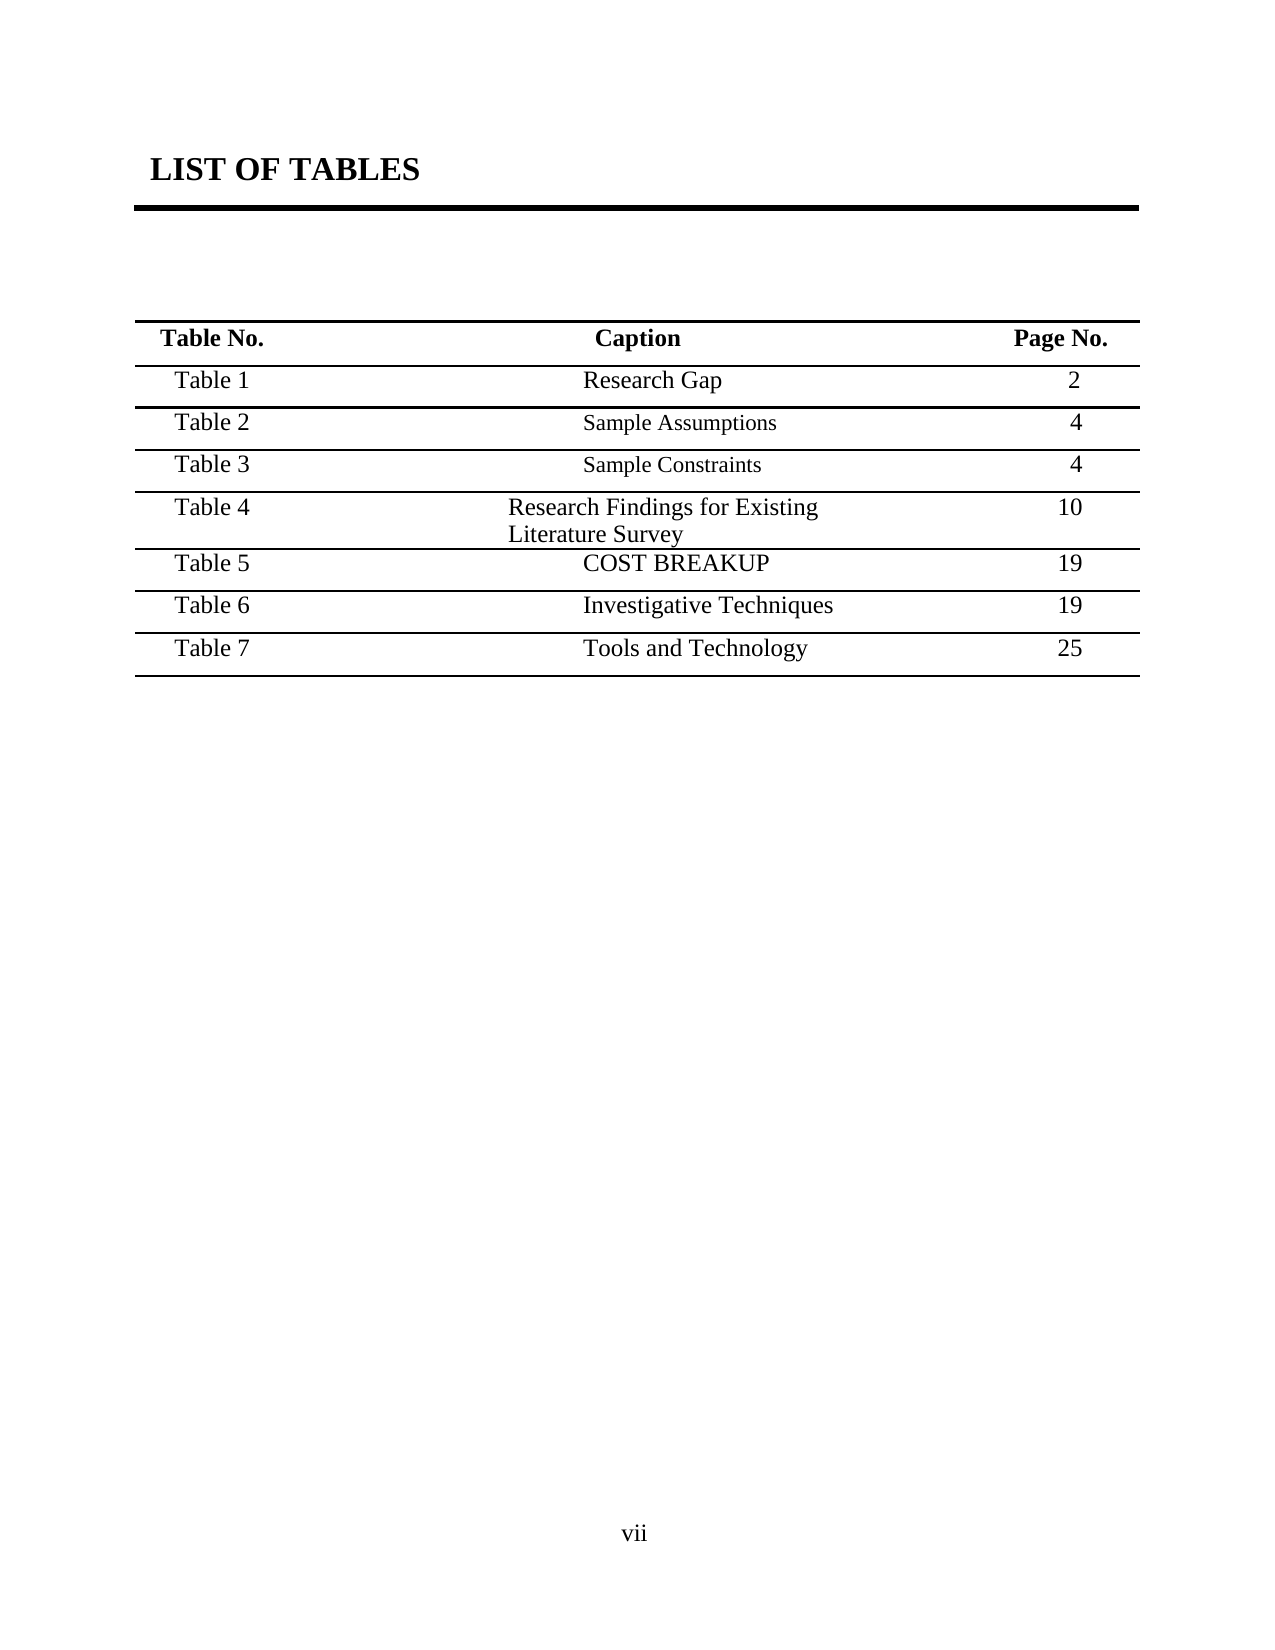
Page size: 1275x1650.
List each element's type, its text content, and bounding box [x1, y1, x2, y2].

table_cell 4 [847, 409, 1140, 449]
table_cell Table 2 [135, 409, 283, 449]
table_cell Table 4 [135, 493, 283, 547]
table_cell Table 5 [135, 550, 283, 590]
table_cell COST BREAKUP [283, 550, 847, 590]
table_cell Table 7 [135, 634, 283, 674]
table_cell Research Gap [283, 367, 847, 406]
table_header Table No. [135, 323, 283, 364]
table_cell Table 6 [135, 592, 283, 632]
table_cell 19 [847, 592, 1140, 632]
table_cell Table 3 [135, 451, 283, 491]
table_cell Sample Constraints [283, 451, 847, 491]
table_cell Table 1 [135, 367, 283, 406]
table_cell Research Findings for Existing Literature Survey [283, 493, 847, 547]
text LIST OF TABLES [150, 150, 1152, 188]
table_header Caption [283, 323, 847, 364]
table_cell 19 [847, 550, 1140, 590]
table_cell Tools and Technology [283, 634, 847, 674]
table_cell 10 [847, 493, 1140, 547]
table_cell Sample Assumptions [283, 409, 847, 449]
table_cell 25 [847, 634, 1140, 674]
table_cell 4 [847, 451, 1140, 491]
table_cell Investigative Techniques [283, 592, 847, 632]
table_header Page No. [847, 323, 1140, 364]
table_cell 2 [847, 367, 1140, 406]
